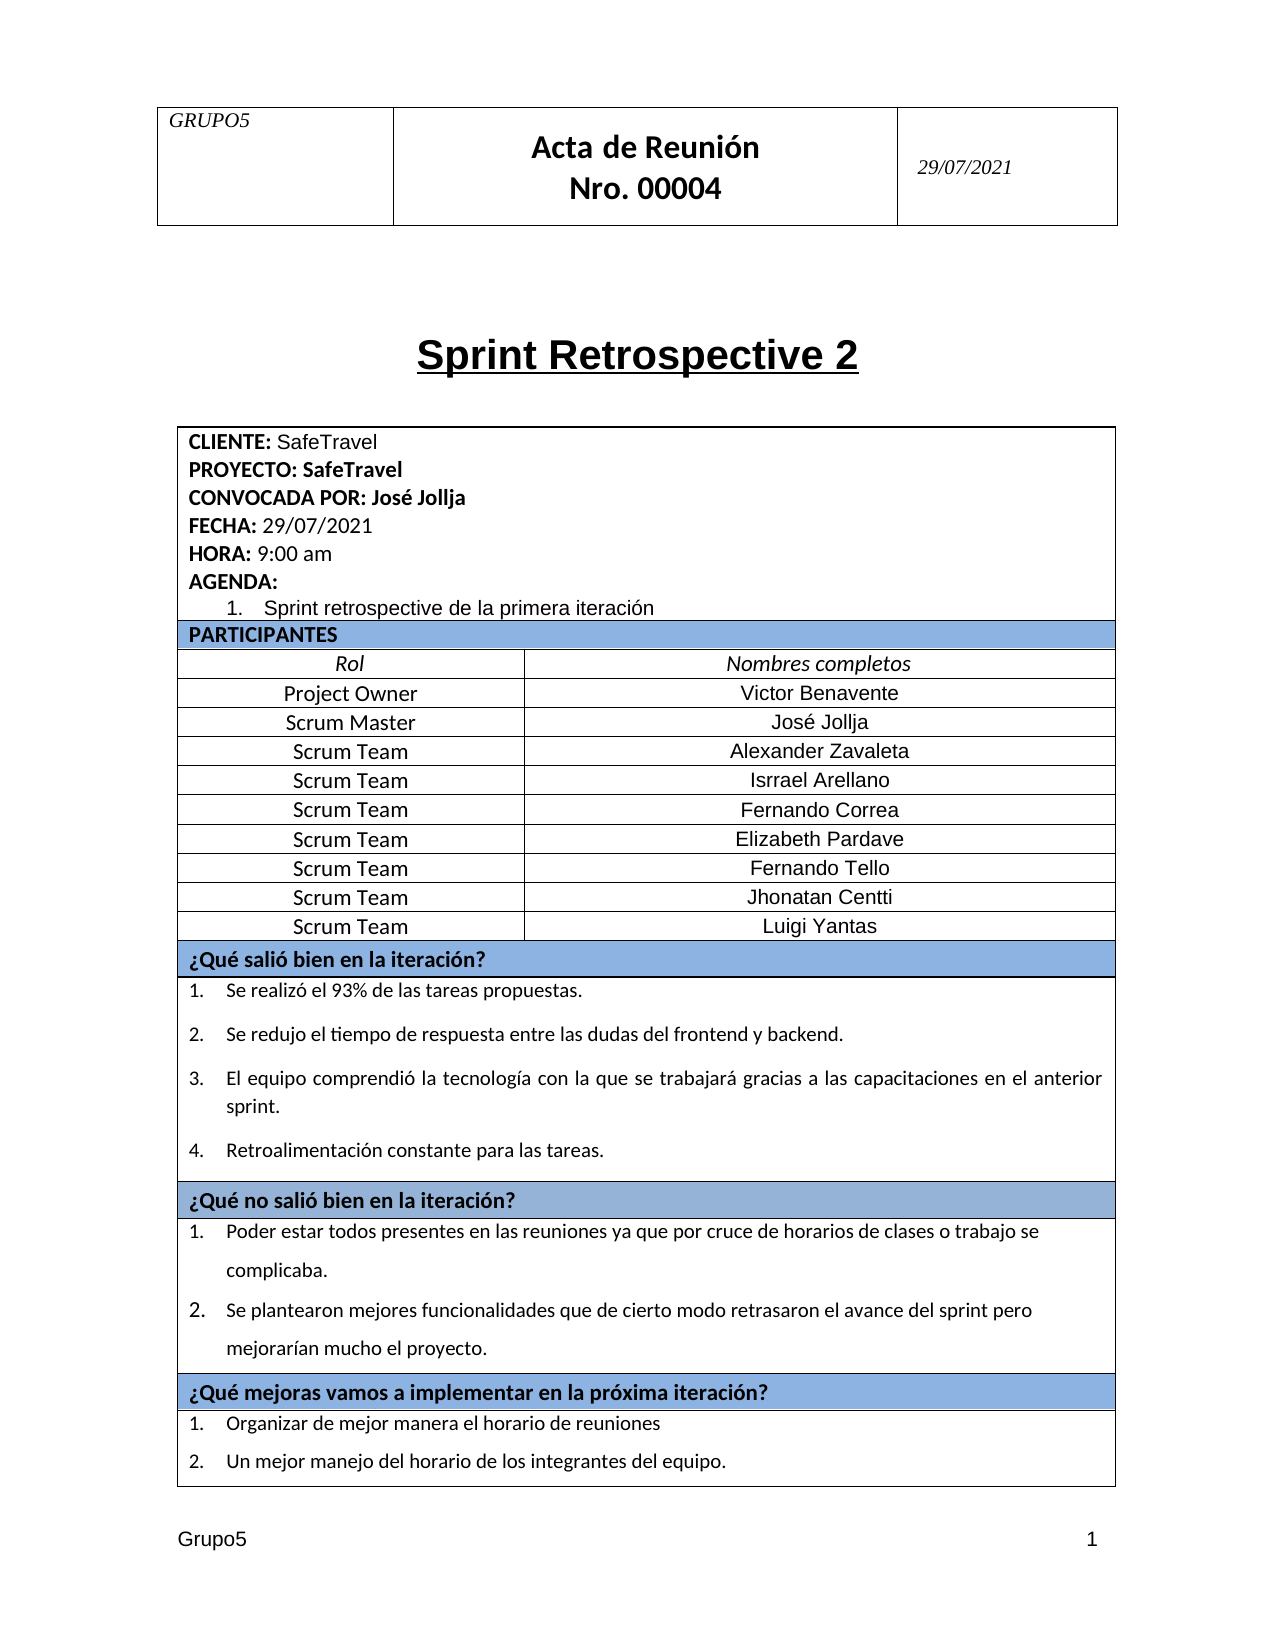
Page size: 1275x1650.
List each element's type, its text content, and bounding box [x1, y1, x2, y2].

table_cell Se realizó el 93% de las tareas propuestas. Se redujo el tiempo de respuesta entre las dudas del frontend y backend. El equipo comprendió la tecnología con la que se trabajará gracias a las capacitaciones en el anterior sprint. Retroalimentación constante para las tareas. [178, 978, 1115, 1181]
table_cell Scrum Team [178, 825, 524, 853]
table_header CLIENTE: SafeTravel PROYECTO: SafeTravel CONVOCADA POR: José Jollja FECHA: 29/07/2021 HORA: 9:00 am AGENDA: Sprint retrospective de la primera iteración [178, 428, 1115, 619]
table_cell Luigi Yantas [525, 912, 1115, 940]
table_cell Scrum Team [178, 737, 524, 765]
table_cell Victor Benavente [525, 679, 1115, 707]
table_cell Nombres completos [525, 650, 1115, 678]
table_cell Poder estar todos presentes en las reuniones ya que por cruce de horarios de clases o trabajo se complicaba. Se plantearon mejores funcionalidades que de cierto modo retrasaron el avance del sprint pero mejorarían mucho el proyecto. [178, 1219, 1115, 1373]
table_cell Isrrael Arellano [525, 766, 1115, 794]
table_cell Scrum Master [178, 708, 524, 736]
table_cell Rol [178, 650, 524, 678]
table_cell Scrum Team [178, 854, 524, 882]
table_cell ¿Qué salió bien en la iteración? [178, 941, 1115, 976]
text Sprint Retrospective 2 [177, 331, 1098, 378]
table_cell José Jollja [525, 708, 1115, 736]
table_cell Alexander Zavaleta [525, 737, 1115, 765]
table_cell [178, 1411, 1115, 1486]
table_cell Scrum Team [178, 912, 524, 940]
table_cell ¿Qué mejoras vamos a implementar en la próxima iteración? [178, 1374, 1115, 1409]
table_cell PARTICIPANTES [178, 621, 1115, 648]
table_cell Fernando Tello [525, 854, 1115, 882]
table_cell Scrum Team [178, 766, 524, 794]
table_cell Scrum Team [178, 795, 524, 824]
table_cell ¿Qué no salió bien en la iteración? [178, 1182, 1115, 1218]
table_cell Project Owner [178, 679, 524, 707]
table_cell Elizabeth Pardave [525, 825, 1115, 853]
table_cell Scrum Team [178, 883, 524, 911]
table_cell Fernando Correa [525, 795, 1115, 824]
table_cell Jhonatan Centti [525, 883, 1115, 911]
